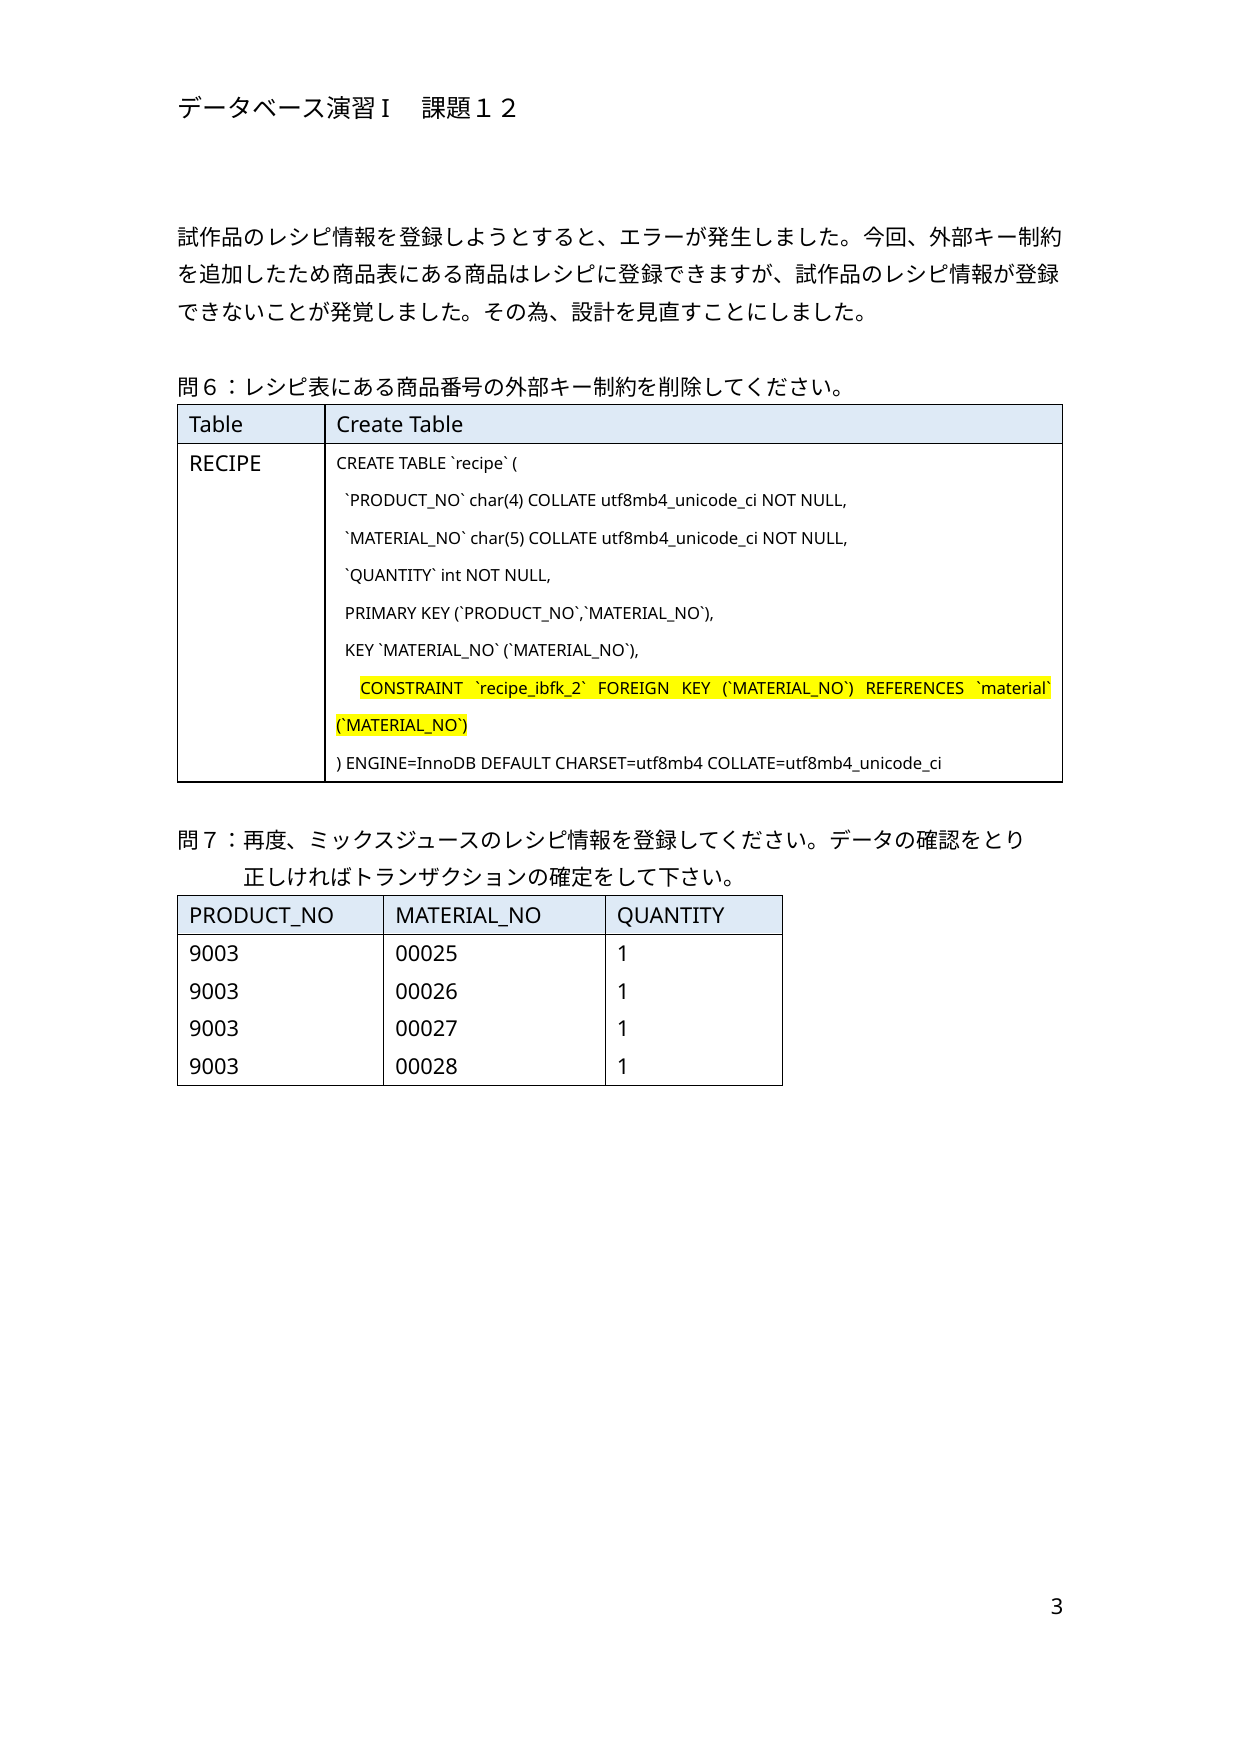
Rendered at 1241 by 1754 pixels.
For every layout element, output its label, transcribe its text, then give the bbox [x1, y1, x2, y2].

text 問６：レシピ表にある商品番号の外部キー制約を削除してください。 [177, 367, 1063, 404]
table_header PRODUCT_NO [178, 896, 383, 933]
table_cell 9003 9003 9003 9003 [178, 935, 383, 1084]
table_header Create Table [326, 405, 1062, 443]
text 正しければトランザクションの確定をして下さい。 [177, 857, 1063, 895]
table_cell RECIPE [178, 444, 324, 781]
table_header Table [178, 405, 324, 443]
text 問７：再度、ミックスジュースのレシピ情報を登録してください。データの確認をとり [177, 820, 1063, 857]
table_cell CREATE TABLE `recipe` ( `PRODUCT_NO` char(4) COLLATE utf8mb4_unicode_ci NOT NULL, `MATERIAL_NO` char(5) COLLATE utf8mb4_unicode_ci NOT NULL, `QUANTITY` int NOT NULL, PRIMARY KEY (`PRODUCT_NO`,`MATERIAL_NO`), KEY `MATERIAL_NO` (`MATERIAL_NO`), CONSTRAINT `recipe_ibfk_2` FOREIGN KEY (`MATERIAL_NO`) REFERENCES `material` (`MATERIAL_NO`) ) ENGINE=InnoDB DEFAULT CHARSET=utf8mb4 COLLATE=utf8mb4_unicode_ci [326, 444, 1062, 781]
table_header QUANTITY [606, 896, 782, 933]
text 試作品のレシピ情報を登録しようとすると、エラーが発生しました。今回、外部キー制約を追加したため商品表にある商品はレシピに登録できますが、試作品のレシピ情報が登録できないことが発覚しました。その為、設計を見直すことにしました。 [177, 217, 1063, 329]
table_cell 00025 00026 00027 00028 [384, 935, 605, 1084]
table_cell 1 1 1 1 [606, 935, 782, 1084]
table_header MATERIAL_NO [384, 896, 605, 933]
